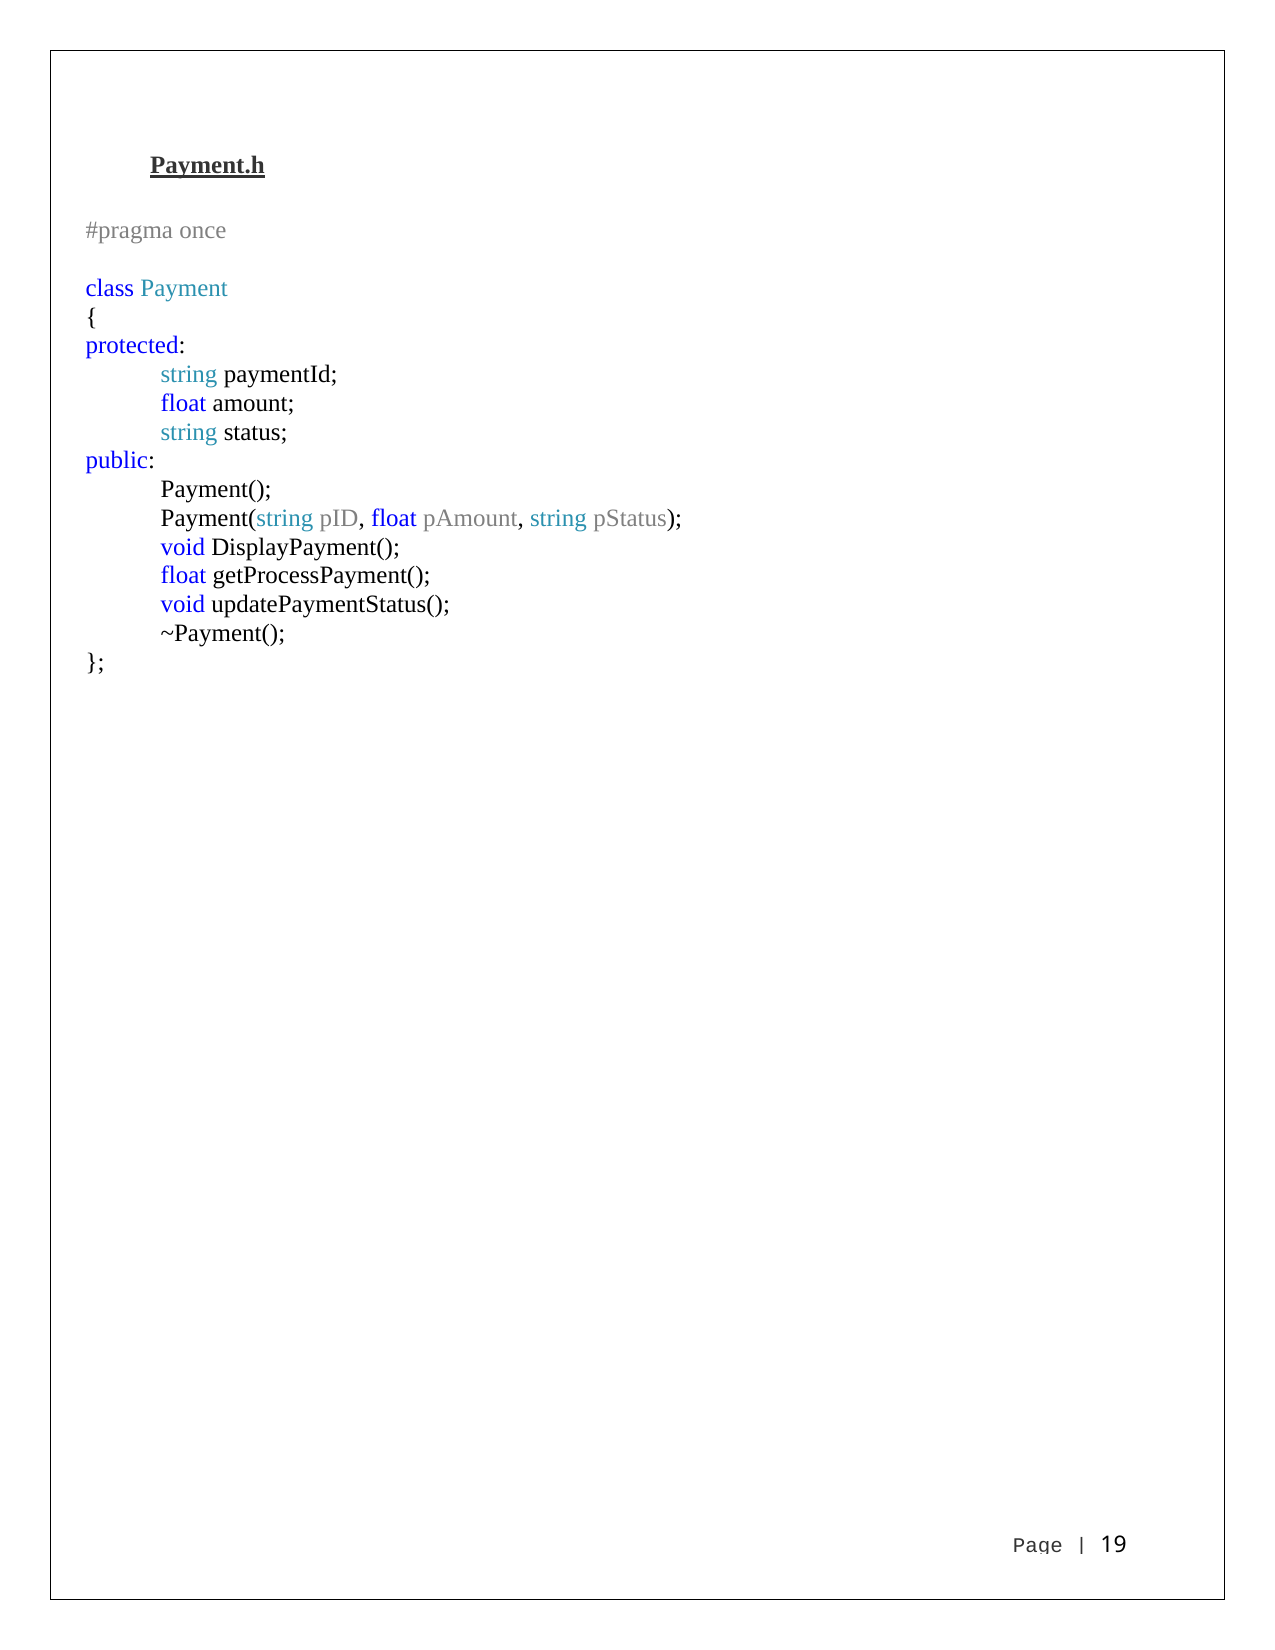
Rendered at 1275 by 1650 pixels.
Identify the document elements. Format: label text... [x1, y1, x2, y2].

text public: [85, 446, 1169, 474]
text { [85, 302, 1169, 331]
text float getProcessPayment(); [85, 561, 1169, 589]
text }; [85, 647, 1169, 676]
text protected: [85, 331, 1169, 359]
text Payment(); [85, 474, 1169, 503]
text class Payment [85, 273, 1169, 302]
text ~Payment(); [85, 618, 1169, 647]
text #pragma once [85, 216, 1169, 244]
text string status; [85, 417, 1169, 446]
subtitle Payment.h [150, 150, 1169, 179]
text void DisplayPayment(); [85, 532, 1169, 561]
text Payment(string pID, float pAmount, string pStatus); [85, 503, 1169, 532]
text string paymentId; [85, 359, 1169, 388]
text float amount; [85, 388, 1169, 417]
text void updatePaymentStatus(); [85, 589, 1169, 618]
